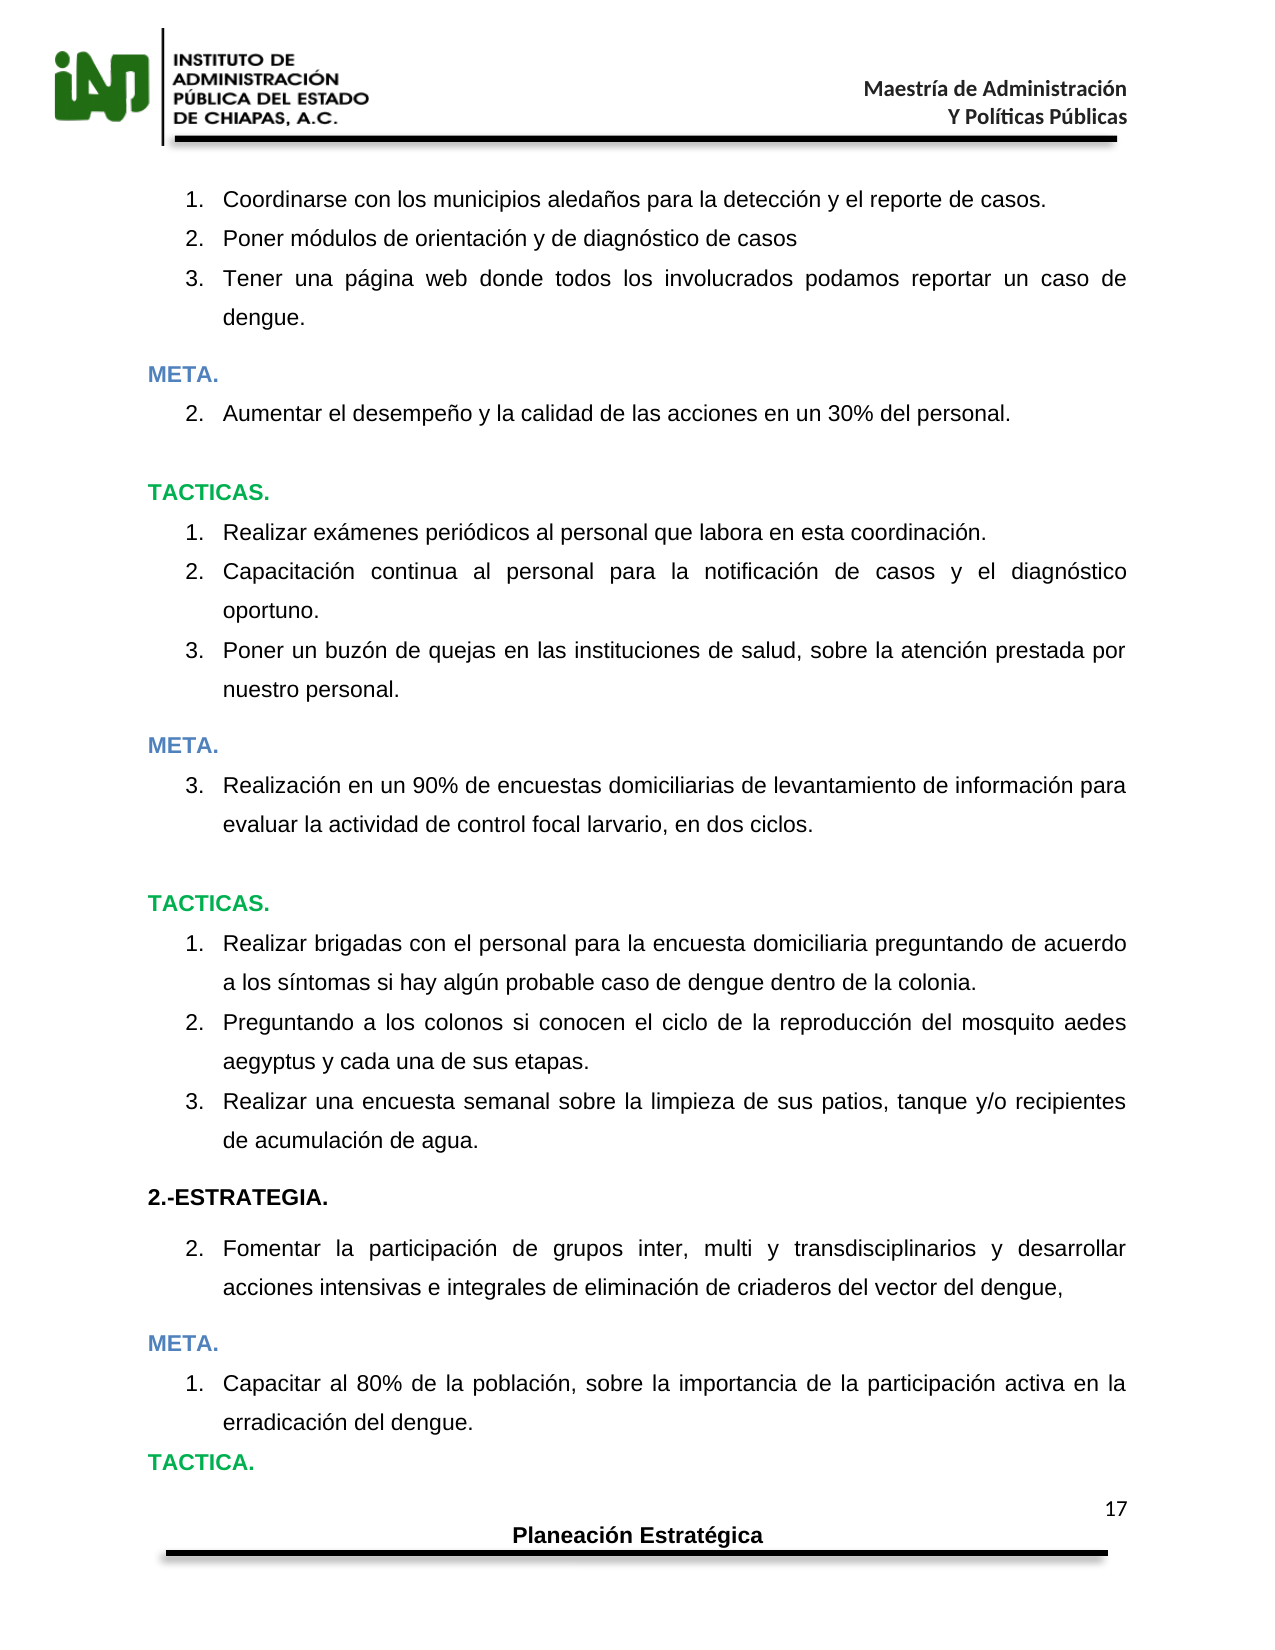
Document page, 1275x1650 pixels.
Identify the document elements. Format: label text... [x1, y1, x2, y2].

text TACTICAS. [148, 479, 1127, 505]
list Poner módulos de orientación y de diagnóstico de casos [185, 225, 1127, 252]
text 2.-ESTRATEGIA. [148, 1183, 1127, 1210]
list Realización en un 90% de encuestas domiciliarias de levantamiento de información para evaluar la actividad de control focal larvario, en dos ciclos. [185, 772, 1127, 838]
list Poner un buzón de quejas en las instituciones de salud, sobre la atención prestada por nuestro personal. [185, 637, 1127, 703]
text META. [148, 361, 1127, 387]
list Capacitar al 80% de la población, sobre la importancia de la participación activa en la erradicación del dengue. [185, 1369, 1127, 1435]
text META. [148, 732, 1127, 759]
list Realizar exámenes periódicos al personal que labora en esta coordinación. [185, 518, 1127, 545]
list Fomentar la participación de grupos inter, multi y transdisciplinarios y desarrollar acciones intensivas e integrales de eliminación de criaderos del vector del dengue, [185, 1234, 1127, 1300]
picture [54, 28, 369, 146]
list Preguntando a los colonos si conocen el ciclo de la reproducción del mosquito aedes aegyptus y cada una de sus etapas. [185, 1009, 1127, 1075]
text TACTICA. [148, 1448, 1127, 1475]
list Aumentar el desempeño y la calidad de las acciones en un 30% del personal. [185, 400, 1127, 426]
list Tener una página web donde todos los involucrados podamos reportar un caso de dengue. [185, 265, 1127, 331]
text META. [148, 1330, 1127, 1356]
text TACTICAS. [148, 890, 1127, 917]
list Capacitación continua al personal para la notificación de casos y el diagnóstico oportuno. [185, 558, 1127, 624]
list Coordinarse con los municipios aledaños para la detección y el reporte de casos. [185, 186, 1127, 212]
list Realizar brigadas con el personal para la encuesta domiciliaria preguntando de acuerdo a los síntomas si hay algún probable caso de dengue dentro de la colonia. [185, 930, 1127, 996]
list Realizar una encuesta semanal sobre la limpieza de sus patios, tanque y/o recipientes de acumulación de agua. [185, 1088, 1127, 1154]
